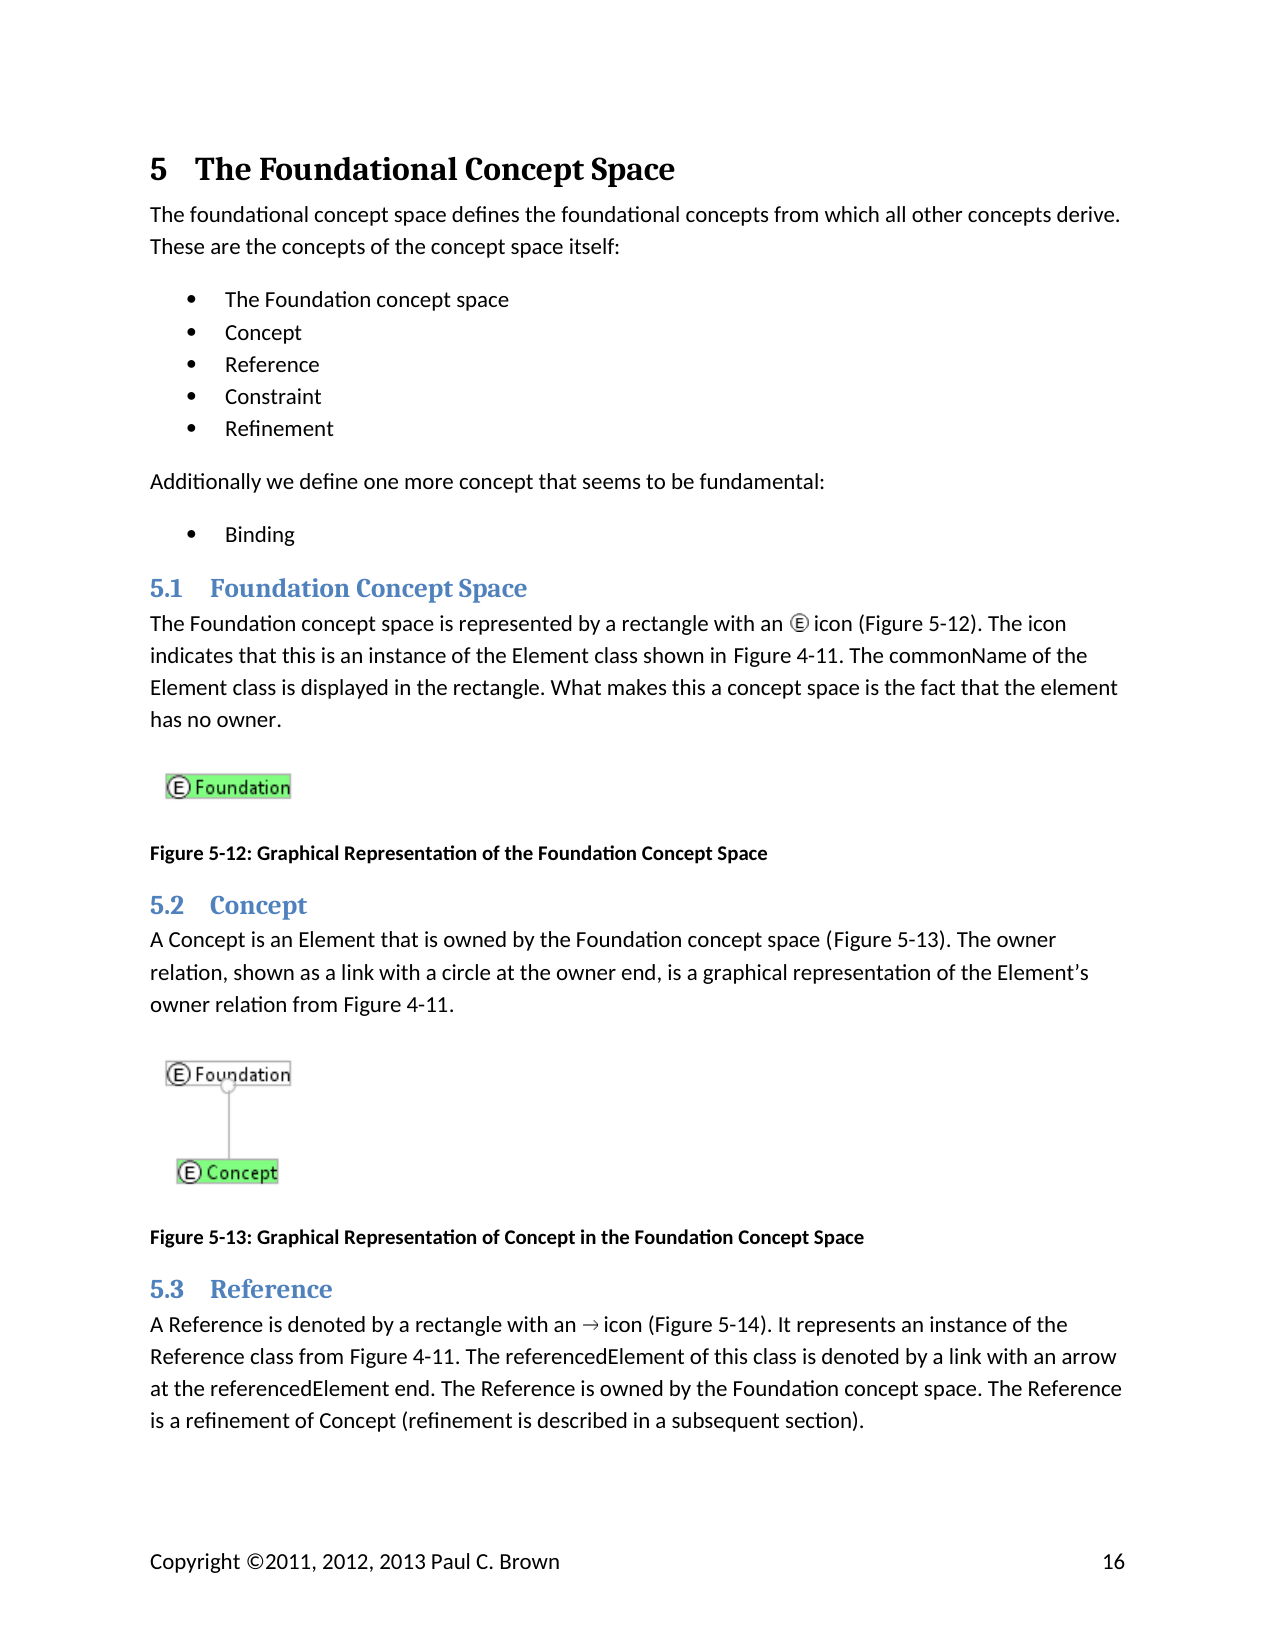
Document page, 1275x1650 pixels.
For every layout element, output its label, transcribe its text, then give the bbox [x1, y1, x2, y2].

text Additionally we define one more concept that seems to be fundamental: [150, 467, 1125, 495]
list Constraint [187, 382, 1125, 410]
list Concept [187, 318, 1125, 346]
list The Foundation concept space [187, 286, 1125, 313]
list Refinement [187, 414, 1125, 442]
list Reference [187, 350, 1125, 378]
picture [150, 1043, 307, 1200]
subtitle The Foundational Concept Space [150, 150, 1125, 188]
picture [789, 612, 809, 632]
subtitle Foundation Concept Space [150, 573, 1125, 604]
picture [150, 758, 307, 815]
subtitle Reference [150, 1274, 1125, 1305]
subtitle Concept [150, 890, 1125, 921]
list Binding [187, 520, 1125, 548]
picture [582, 1316, 599, 1333]
text The foundational concept space defines the foundational concepts from which all other concepts derive. These are the concepts of the concept space itself: [150, 200, 1125, 261]
